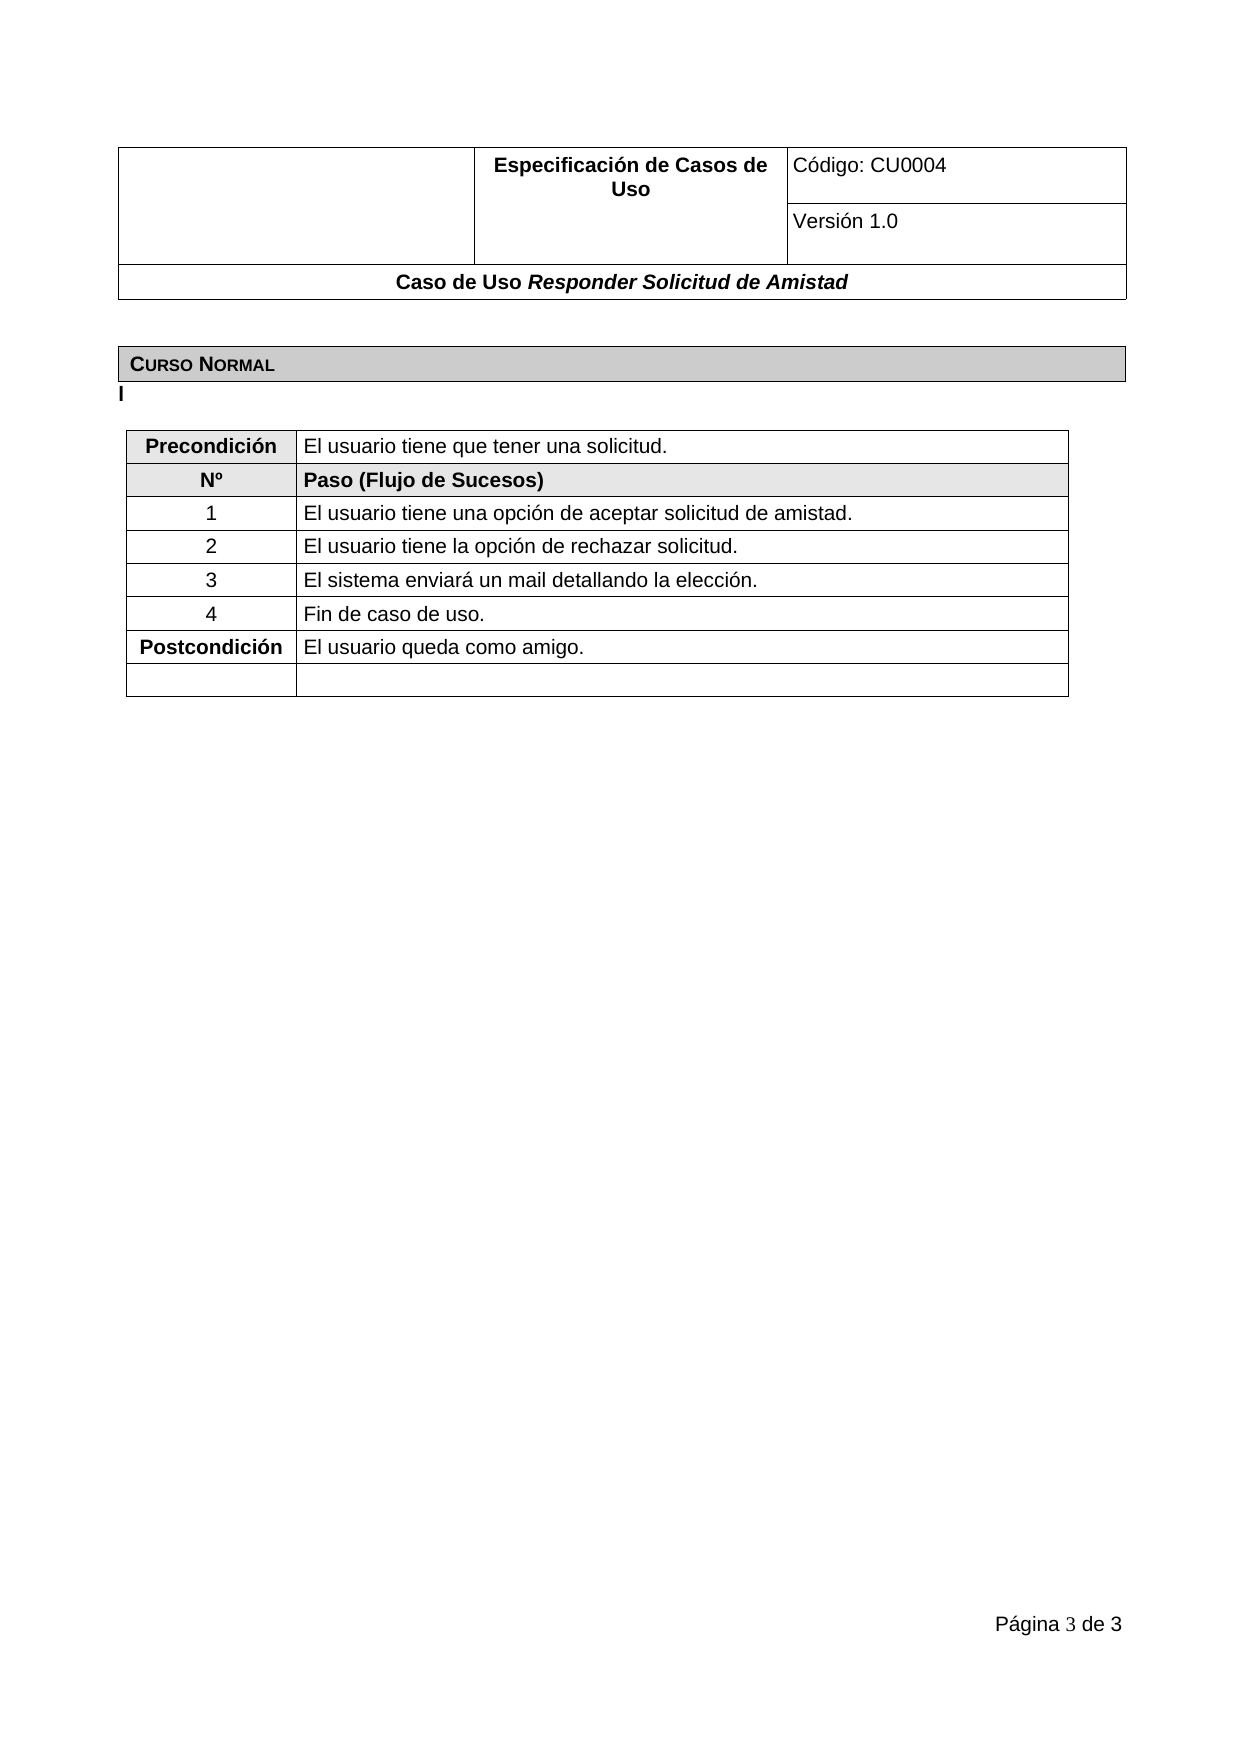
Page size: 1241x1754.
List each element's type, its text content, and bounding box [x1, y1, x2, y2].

table_cell Nº [127, 464, 296, 496]
table_header Precondición [127, 431, 296, 463]
table_cell 1 [127, 497, 296, 529]
table_cell Postcondición [127, 631, 296, 663]
table_header Curso Normal [119, 347, 1125, 381]
table_cell El usuario tiene la opción de rechazar solicitud. [297, 531, 1068, 563]
table_cell Fin de caso de uso. [297, 597, 1068, 629]
table_cell 4 [127, 597, 296, 629]
table_cell 3 [127, 564, 296, 596]
table_header El usuario tiene que tener una solicitud. [297, 431, 1068, 463]
text l [118, 382, 1122, 406]
table_cell Paso (Flujo de Sucesos) [297, 464, 1068, 496]
table_cell El usuario queda como amigo. [297, 631, 1068, 663]
table_cell [127, 664, 296, 696]
table_cell [297, 664, 1068, 696]
table_cell El usuario tiene una opción de aceptar solicitud de amistad. [297, 497, 1068, 529]
table_cell El sistema enviará un mail detallando la elección. [297, 564, 1068, 596]
table_cell 2 [127, 531, 296, 563]
